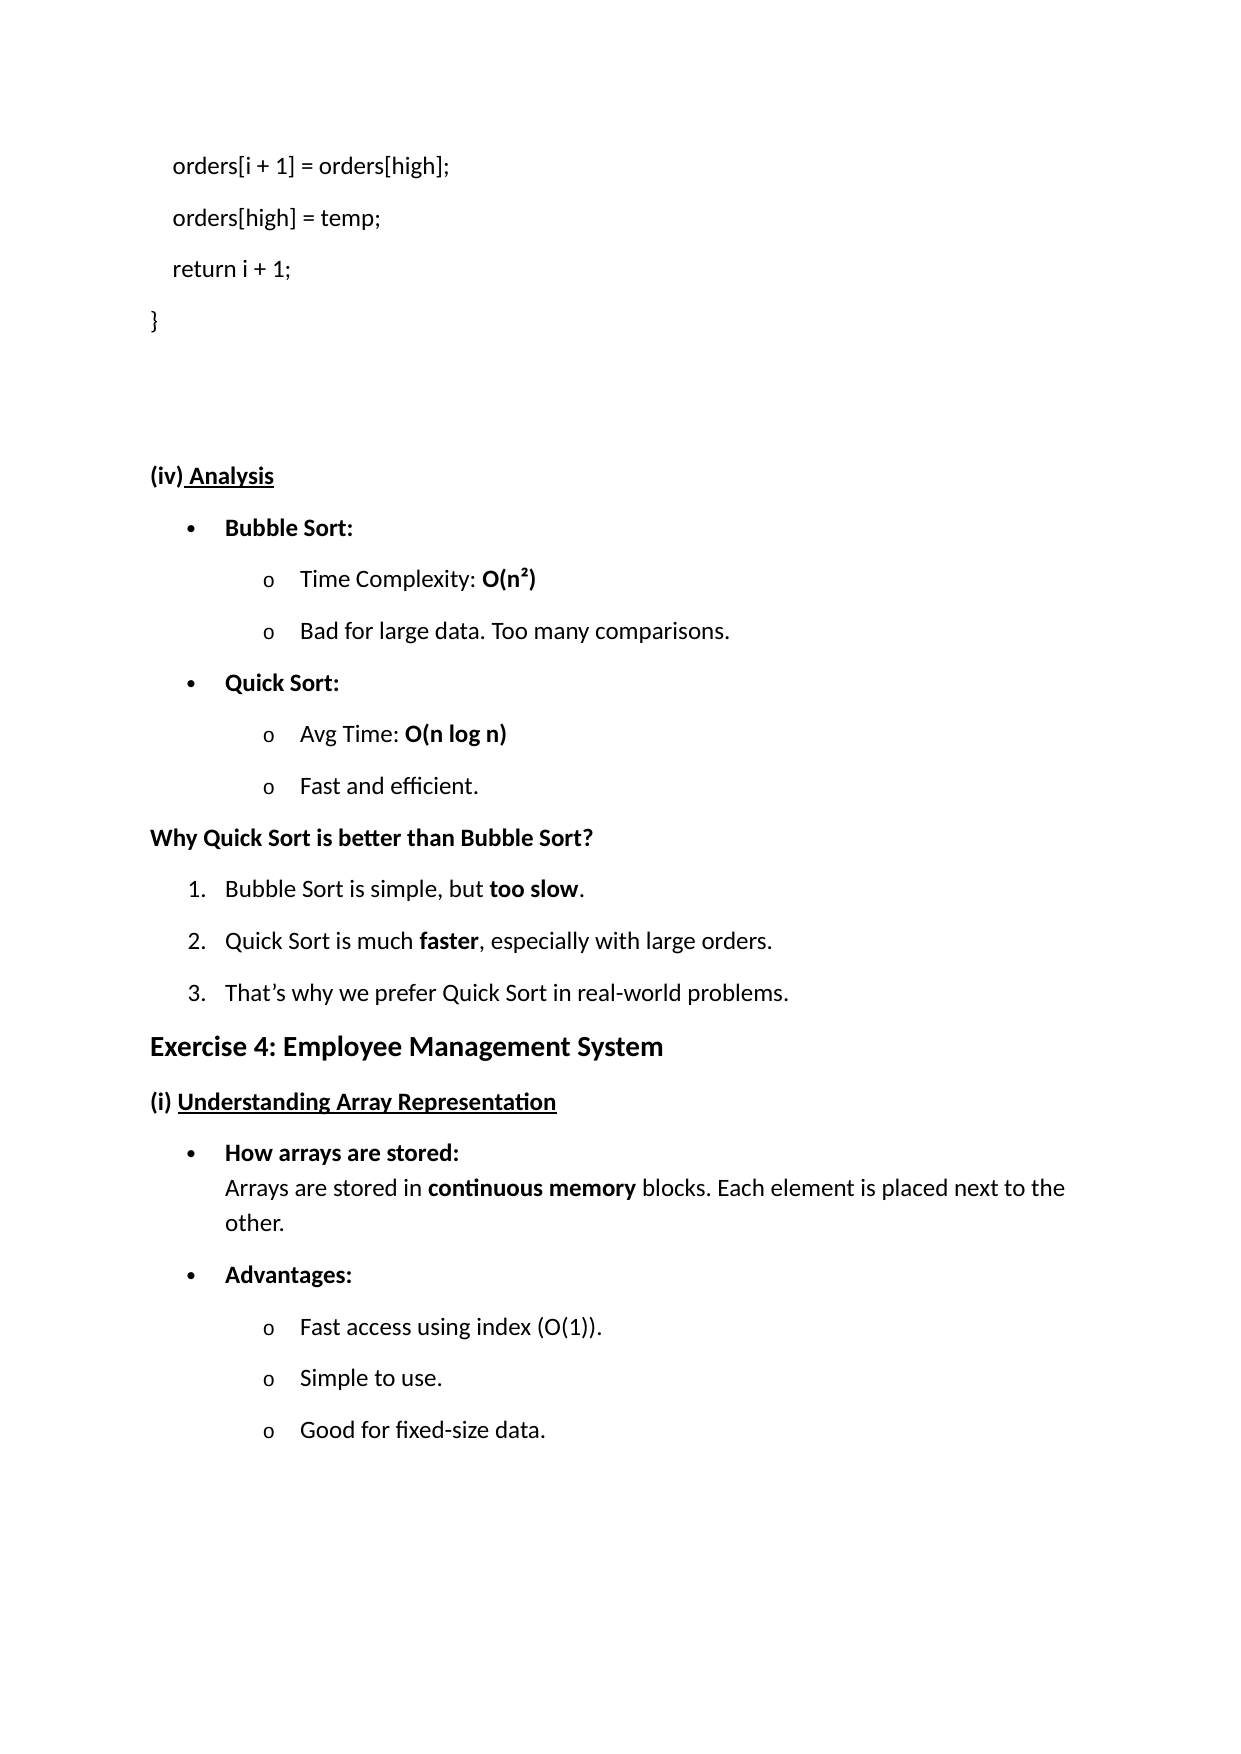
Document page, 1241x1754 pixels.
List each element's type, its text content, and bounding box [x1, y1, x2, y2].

list Time Complexity: O(n²) [262, 563, 1090, 594]
list Bubble Sort: [187, 512, 1090, 542]
list Bad for large data. Too many comparisons. [262, 615, 1090, 646]
list That’s why we prefer Quick Sort in real-world problems. [187, 977, 1090, 1007]
text Exercise 4: Employee Management System [150, 1028, 1090, 1064]
list Advantages: [187, 1259, 1090, 1290]
text return i + 1; [150, 253, 1090, 284]
list How arrays are stored: Arrays are stored in continuous memory blocks. Each element is placed next to the other. [187, 1138, 1090, 1238]
list Bubble Sort is simple, but too slow. [187, 873, 1090, 904]
text orders[i + 1] = orders[high]; [150, 150, 1090, 181]
list Simple to use. [262, 1363, 1090, 1393]
list Quick Sort: [187, 667, 1090, 697]
text } [150, 305, 1090, 336]
text (iv) Analysis [150, 460, 1090, 491]
text orders[high] = temp; [150, 202, 1090, 232]
list Quick Sort is much faster, especially with large orders. [187, 925, 1090, 956]
list Fast access using index (O(1)). [262, 1311, 1090, 1341]
list Fast and efficient. [262, 770, 1090, 801]
list Good for fixed-size data. [262, 1414, 1090, 1445]
text Why Quick Sort is better than Bubble Sort? [150, 822, 1090, 852]
text (i) Understanding Array Representation [150, 1086, 1090, 1116]
list Avg Time: O(n log n) [262, 718, 1090, 749]
